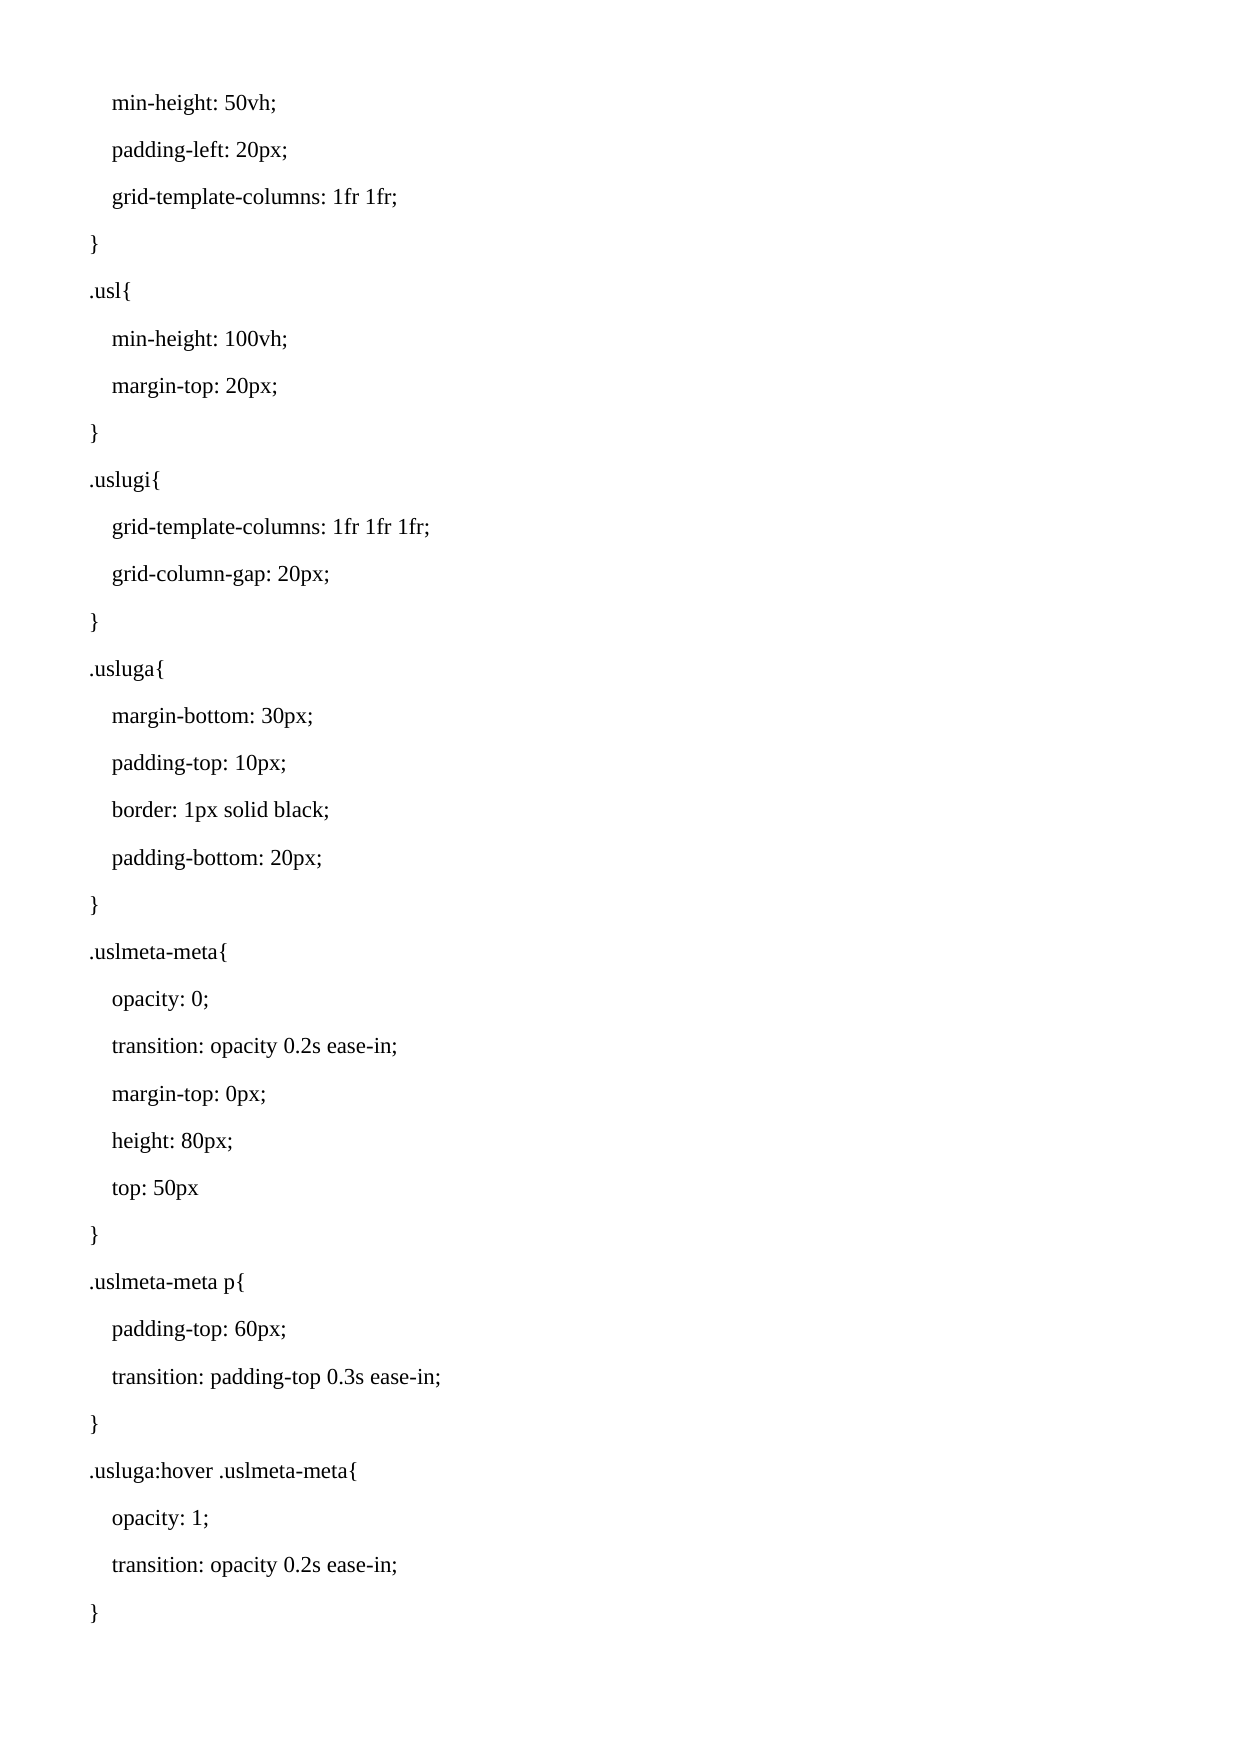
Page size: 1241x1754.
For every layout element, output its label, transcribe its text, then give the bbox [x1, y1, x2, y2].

text opacity: 0; [89, 985, 1152, 1012]
text } [89, 419, 1152, 445]
text transition: opacity 0.2s ease-in; [89, 1032, 1152, 1059]
text min-height: 100vh; [89, 324, 1152, 351]
text .usluga{ [89, 655, 1152, 681]
text } [89, 1221, 1152, 1247]
text margin-bottom: 30px; [89, 702, 1152, 728]
text padding-top: 60px; [89, 1316, 1152, 1342]
text padding-bottom: 20px; [89, 844, 1152, 870]
text min-height: 50vh; [89, 89, 1152, 115]
text grid-template-columns: 1fr 1fr; [89, 183, 1152, 209]
text transition: opacity 0.2s ease-in; [89, 1551, 1152, 1578]
text top: 50px [89, 1174, 1152, 1200]
text .uslmeta-meta p{ [89, 1268, 1152, 1295]
text padding-top: 10px; [89, 749, 1152, 776]
text border: 1px solid black; [89, 796, 1152, 823]
text transition: padding-top 0.3s ease-in; [89, 1363, 1152, 1389]
text } [89, 1410, 1152, 1436]
text grid-column-gap: 20px; [89, 561, 1152, 587]
text height: 80px; [89, 1127, 1152, 1153]
text padding-left: 20px; [89, 136, 1152, 162]
text .uslmeta-meta{ [89, 938, 1152, 964]
text grid-template-columns: 1fr 1fr 1fr; [89, 513, 1152, 540]
text } [89, 1599, 1152, 1625]
text } [89, 608, 1152, 634]
text margin-top: 20px; [89, 372, 1152, 398]
text } [89, 891, 1152, 917]
text .uslugi{ [89, 466, 1152, 492]
text margin-top: 0px; [89, 1079, 1152, 1106]
text } [89, 230, 1152, 257]
text .usl{ [89, 277, 1152, 304]
text opacity: 1; [89, 1504, 1152, 1531]
text .usluga:hover .uslmeta-meta{ [89, 1457, 1152, 1483]
